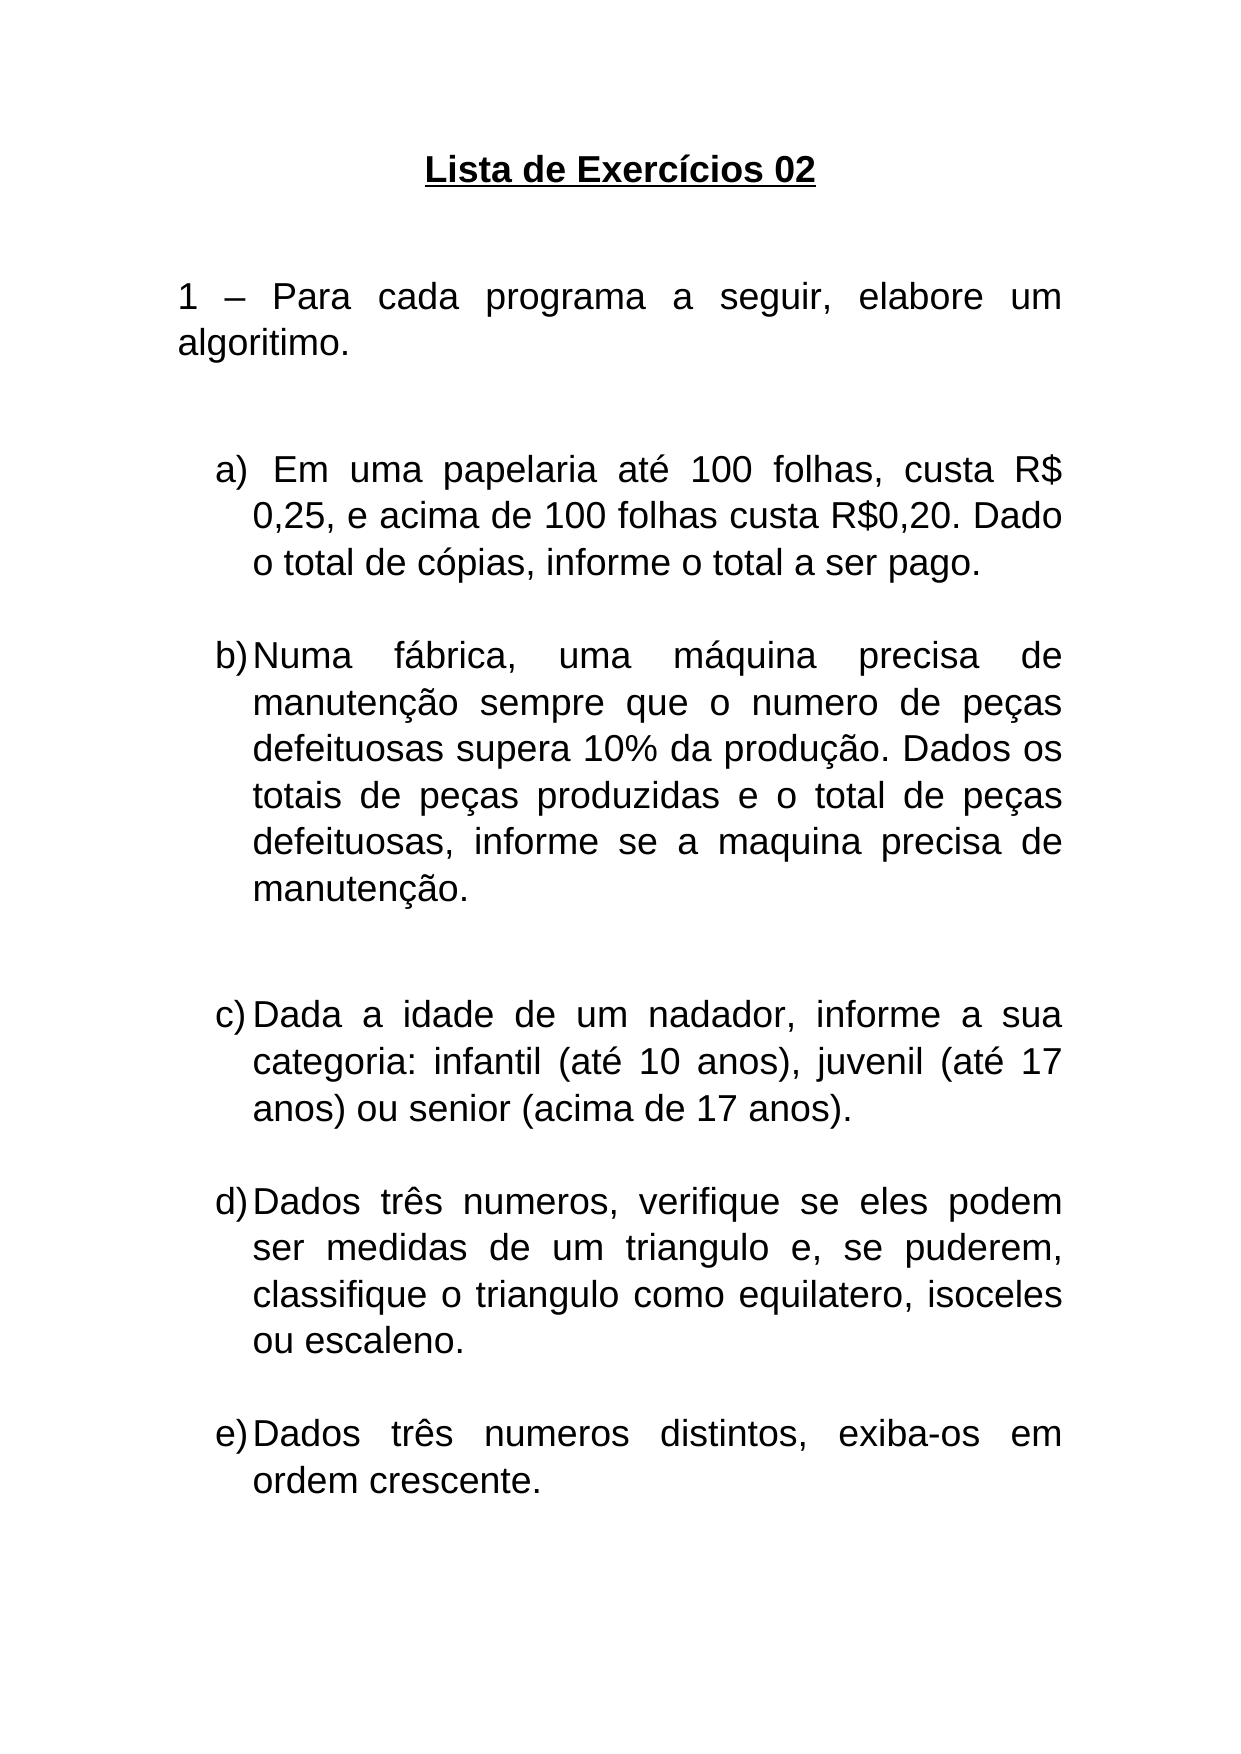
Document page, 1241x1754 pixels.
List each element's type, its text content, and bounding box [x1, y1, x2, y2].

list Dados três numeros, verifique se eles podem ser medidas de um triangulo e, se puderem, classifique o triangulo como equilatero, isoceles ou escaleno. [215, 1179, 1063, 1362]
text Lista de Exercícios 02 [177, 148, 1063, 191]
list Dada a idade de um nadador, informe a sua categoria: infantil (até 10 anos), juvenil (até 17 anos) ou senior (acima de 17 anos). [215, 993, 1063, 1129]
list Numa fábrica, uma máquina precisa de manutenção sempre que o numero de peças defeituosas supera 10% da produção. Dados os totais de peças produzidas e o total de peças defeituosas, informe se a maquina precisa de manutenção. [215, 633, 1063, 909]
list Em uma papelaria até 100 folhas, custa R$ 0,25, e acima de 100 folhas custa R$0,20. Dado o total de cópias, informe o total a ser pago. [215, 447, 1063, 583]
text 1 – Para cada programa a seguir, elabore um algoritimo. [177, 274, 1063, 364]
list Dados três numeros distintos, exiba-os em ordem crescente. [215, 1412, 1063, 1501]
